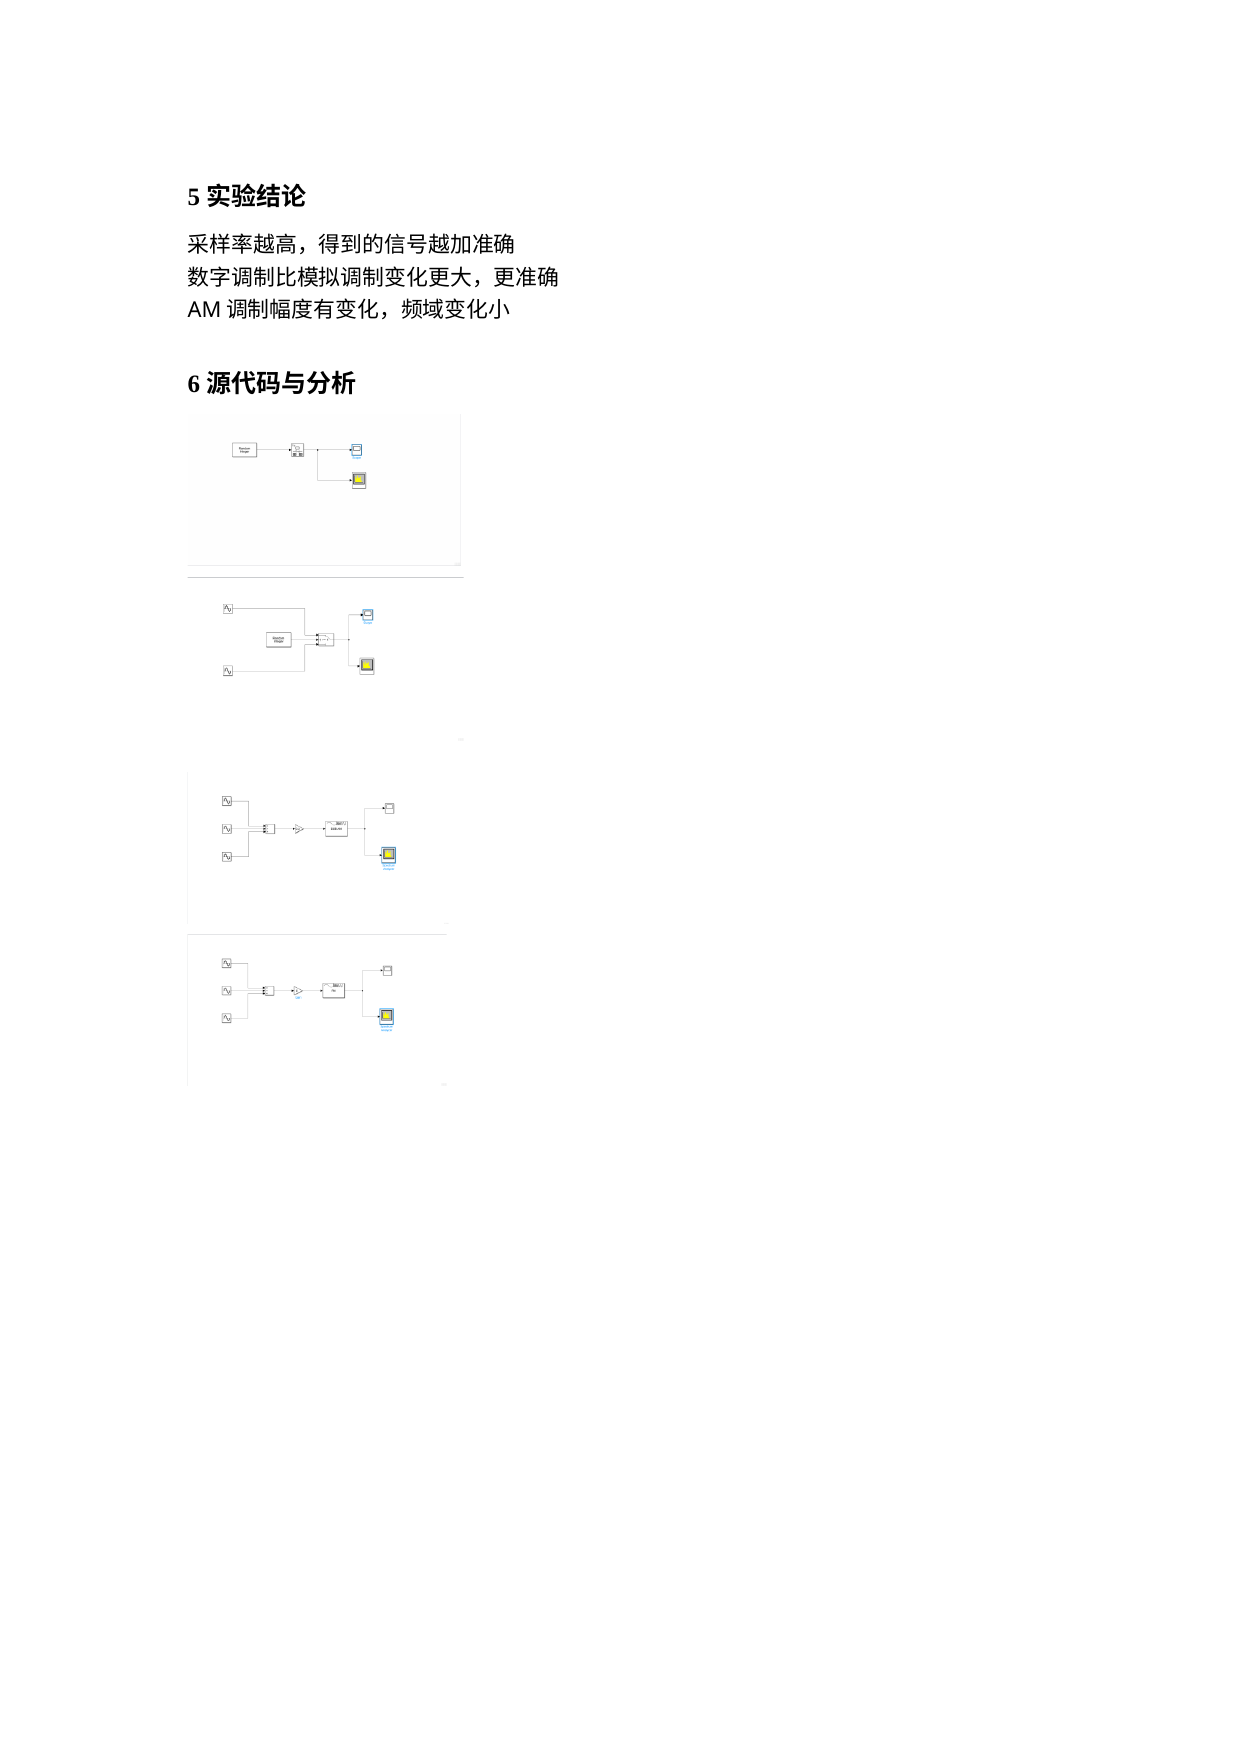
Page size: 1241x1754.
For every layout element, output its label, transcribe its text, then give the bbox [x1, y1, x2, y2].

picture [187, 414, 461, 566]
picture [187, 772, 449, 924]
text AM调制幅度有变化，频域变化小 [187, 292, 1053, 324]
picture [187, 934, 447, 1086]
text 6 源代码与分析 [187, 349, 1053, 414]
picture [187, 577, 464, 741]
text 采样率越高，得到的信号越加准确 [187, 227, 1053, 259]
text 5 实验结论 [187, 162, 1053, 227]
text 数字调制比模拟调制变化更大，更准确 [187, 259, 1053, 292]
